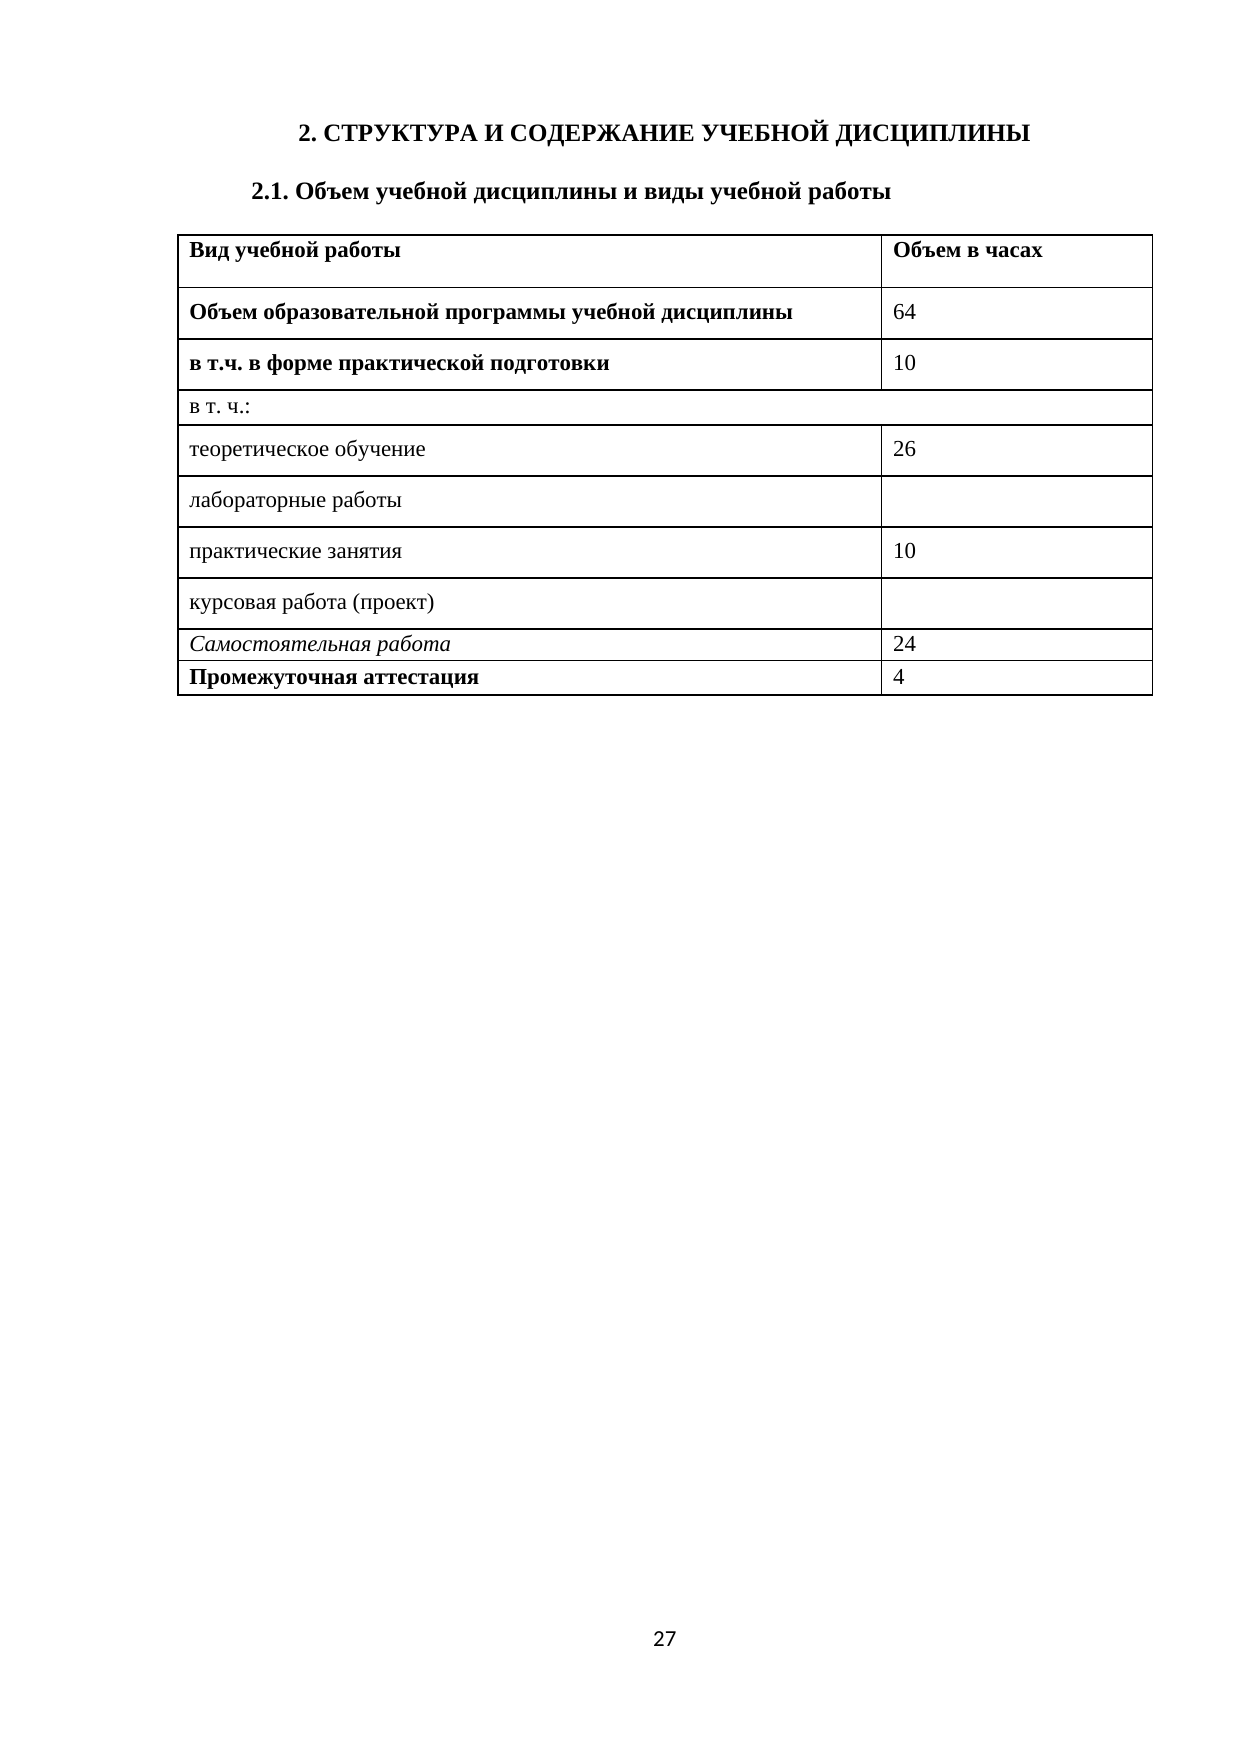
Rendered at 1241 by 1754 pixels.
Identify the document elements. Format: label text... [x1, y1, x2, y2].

table_cell [882, 477, 1152, 526]
table_cell 4 [882, 661, 1152, 694]
table_cell [882, 579, 1152, 628]
table_cell практические занятия [179, 528, 881, 577]
table_cell теоретическое обучение [179, 426, 881, 475]
table_cell 10 [882, 340, 1152, 389]
table_cell лабораторные работы [179, 477, 881, 526]
table_cell Самостоятельная работа [179, 630, 881, 660]
table_header Объем в часах [882, 236, 1152, 287]
text 2.1. Объем учебной дисциплины и виды учебной работы [177, 176, 1152, 205]
table_cell в т. ч.: [179, 391, 1152, 424]
table_cell курсовая работа (проект) [179, 579, 881, 628]
table_cell 64 [882, 288, 1152, 338]
text 2. СТРУКТУРА И СОДЕРЖАНИЕ УЧЕБНОЙ ДИСЦИПЛИНЫ [177, 118, 1152, 147]
table_cell 24 [882, 630, 1152, 660]
table_cell 26 [882, 426, 1152, 475]
table_cell Объем образовательной программы учебной дисциплины [179, 288, 881, 338]
table_cell 10 [882, 528, 1152, 577]
table_cell в т.ч. в форме практической подготовки [179, 340, 881, 389]
table_cell Промежуточная аттестация [179, 661, 881, 694]
table_header Вид учебной работы [179, 236, 881, 287]
